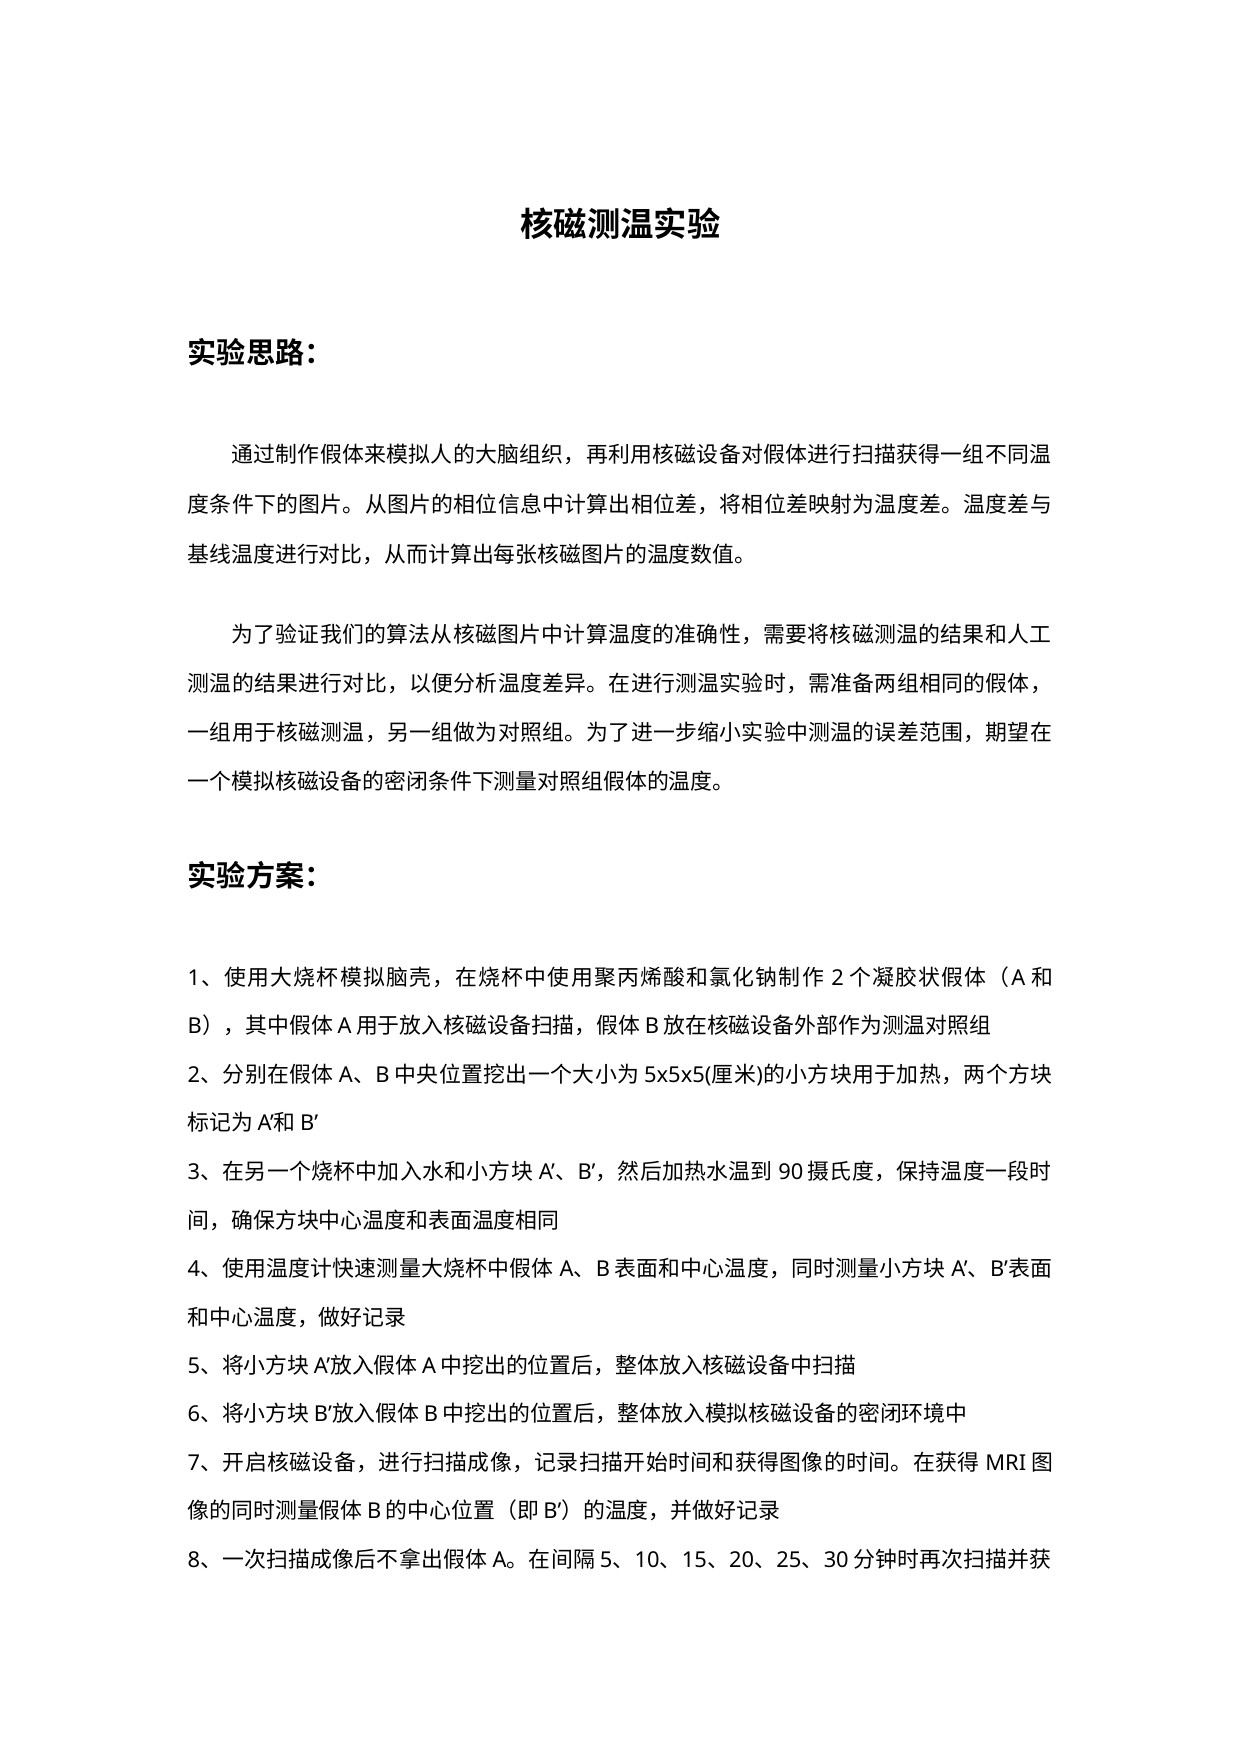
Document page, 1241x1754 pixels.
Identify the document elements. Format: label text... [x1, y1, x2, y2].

text 4、使用温度计快速测量大烧杯中假体A、B表面和中心温度，同时测量小方块A’、B’表面和中心温度，做好记录 [187, 1251, 1053, 1332]
text 3、在另一个烧杯中加入水和小方块A’、B’，然后加热水温到90摄氏度，保持温度一段时间，确保方块中心温度和表面温度相同 [187, 1153, 1053, 1235]
subtitle 实验方案： [187, 841, 1053, 906]
text 7、开启核磁设备，进行扫描成像，记录扫描开始时间和获得图像的时间。在获得MRI图像的同时测量假体B的中心位置（即B’）的温度，并做好记录 [187, 1444, 1053, 1526]
subtitle 实验思路： [187, 318, 1053, 383]
subtitle 通过制作假体来模拟人的大脑组织，再利用核磁设备对假体进行扫描获得一组不同温度条件下的图片。从图片的相位信息中计算出相位差，将相位差映射为温度差。温度差与基线温度进行对比，从而计算出每张核磁图片的温度数值。 [187, 436, 1053, 569]
text 5、将小方块A’放入假体A中挖出的位置后，整体放入核磁设备中扫描 [187, 1348, 1053, 1380]
text 6、将小方块B’放入假体B中挖出的位置后，整体放入模拟核磁设备的密闭环境中 [187, 1396, 1053, 1428]
text 1、使用大烧杯模拟脑壳，在烧杯中使用聚丙烯酸和氯化钠制作2个凝胶状假体（A和B），其中假体A用于放入核磁设备扫描，假体B放在核磁设备外部作为测温对照组 [187, 959, 1053, 1041]
text 为了验证我们的算法从核磁图片中计算温度的准确性，需要将核磁测温的结果和人工测温的结果进行对比，以便分析温度差异。在进行测温实验时，需准备两组相同的假体，一组用于核磁测温，另一组做为对照组。为了进一步缩小实验中测温的误差范围，期望在一个模拟核磁设备的密闭条件下测量对照组假体的温度。 [187, 617, 1053, 796]
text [187, 1541, 1053, 1574]
text 2、分别在假体A、B中央位置挖出一个大小为5x5x5(厘米)的小方块用于加热，两个方块标记为A’和B’ [187, 1056, 1053, 1138]
subtitle 核磁测温实验 [187, 189, 1053, 254]
